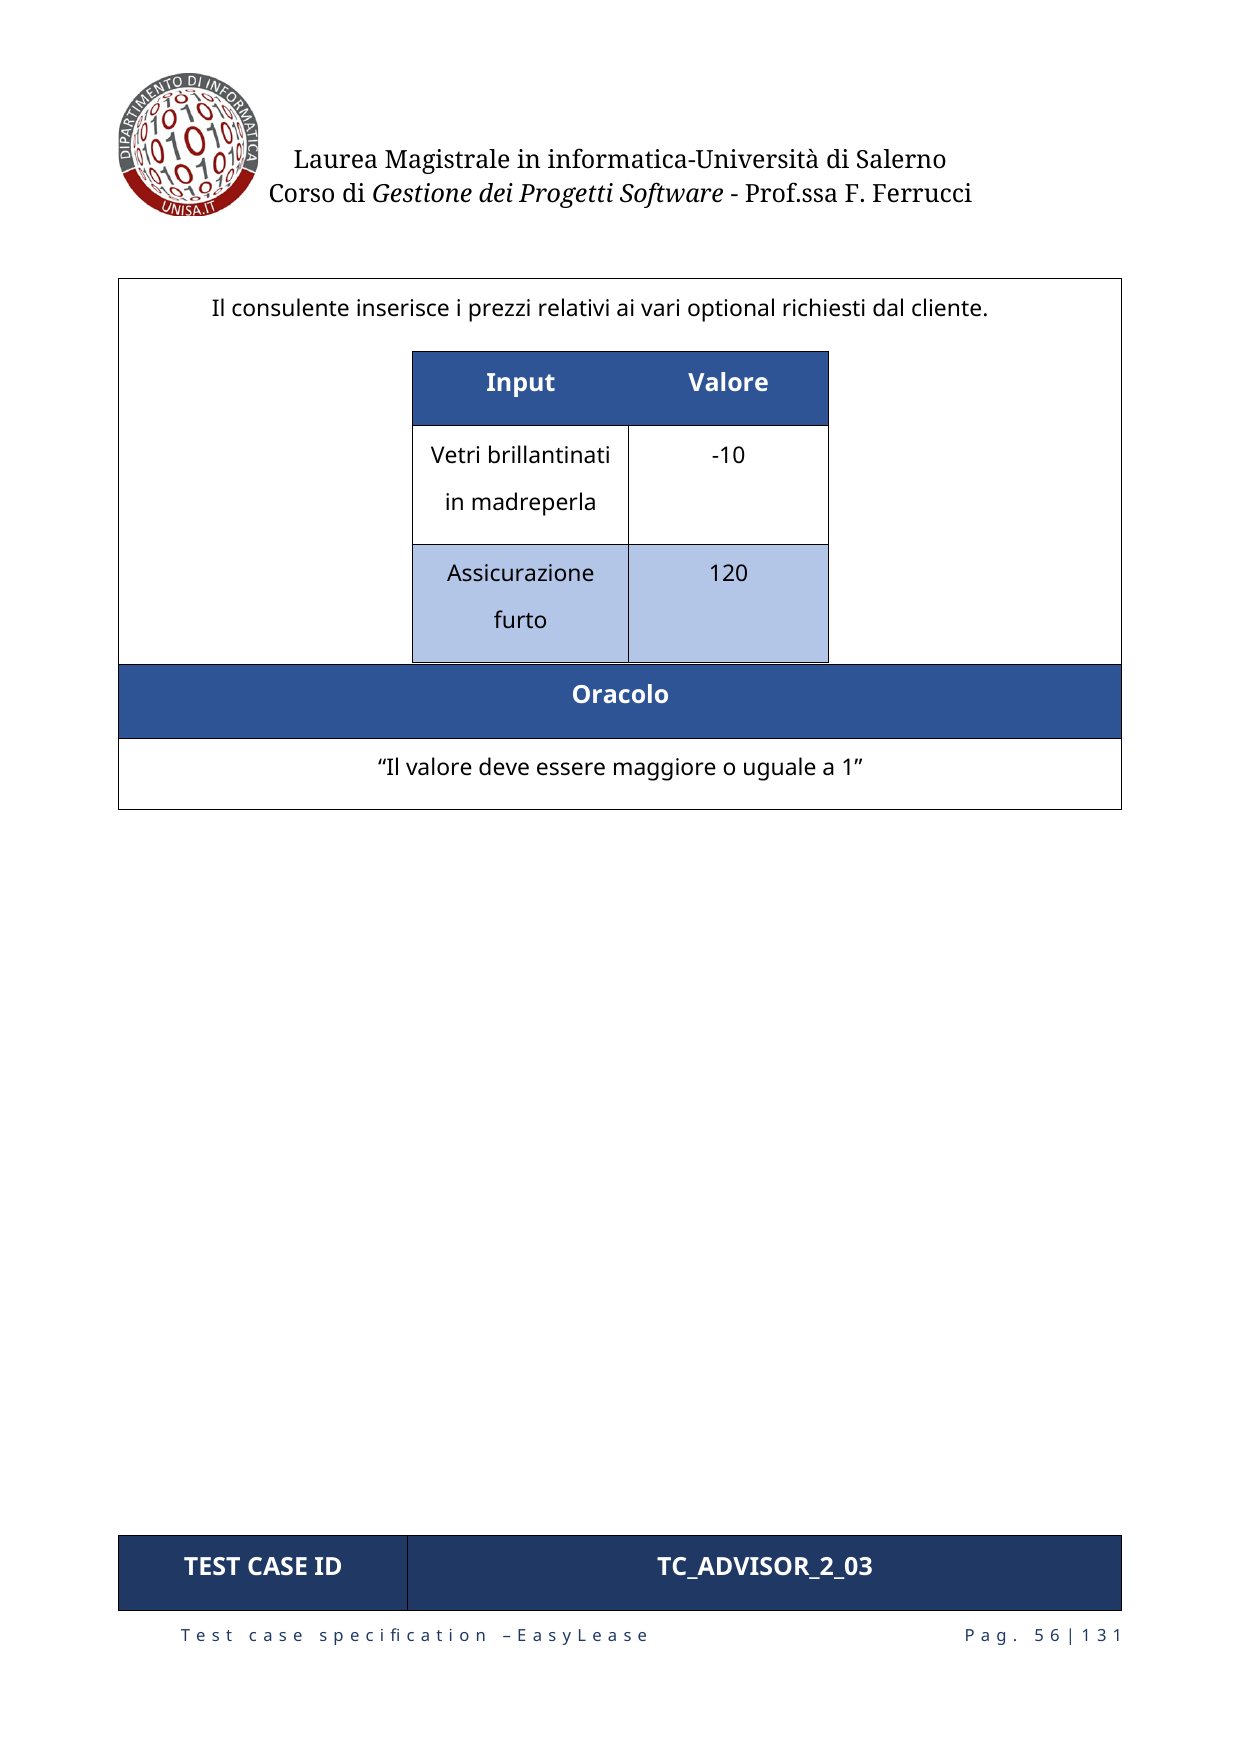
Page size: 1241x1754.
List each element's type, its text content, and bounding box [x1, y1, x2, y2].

table_cell “Il valore deve essere maggiore o uguale a 1” [119, 739, 1121, 809]
table_header TEST CASE ID [119, 1536, 407, 1610]
table_header TC_ADVISOR_2_03 [408, 1536, 1121, 1610]
table_cell Il consulente inserisce i prezzi relativi ai vari optional richiesti dal cliente. [119, 279, 1121, 663]
picture [117, 73, 258, 215]
table_cell Oracolo [119, 665, 1121, 738]
